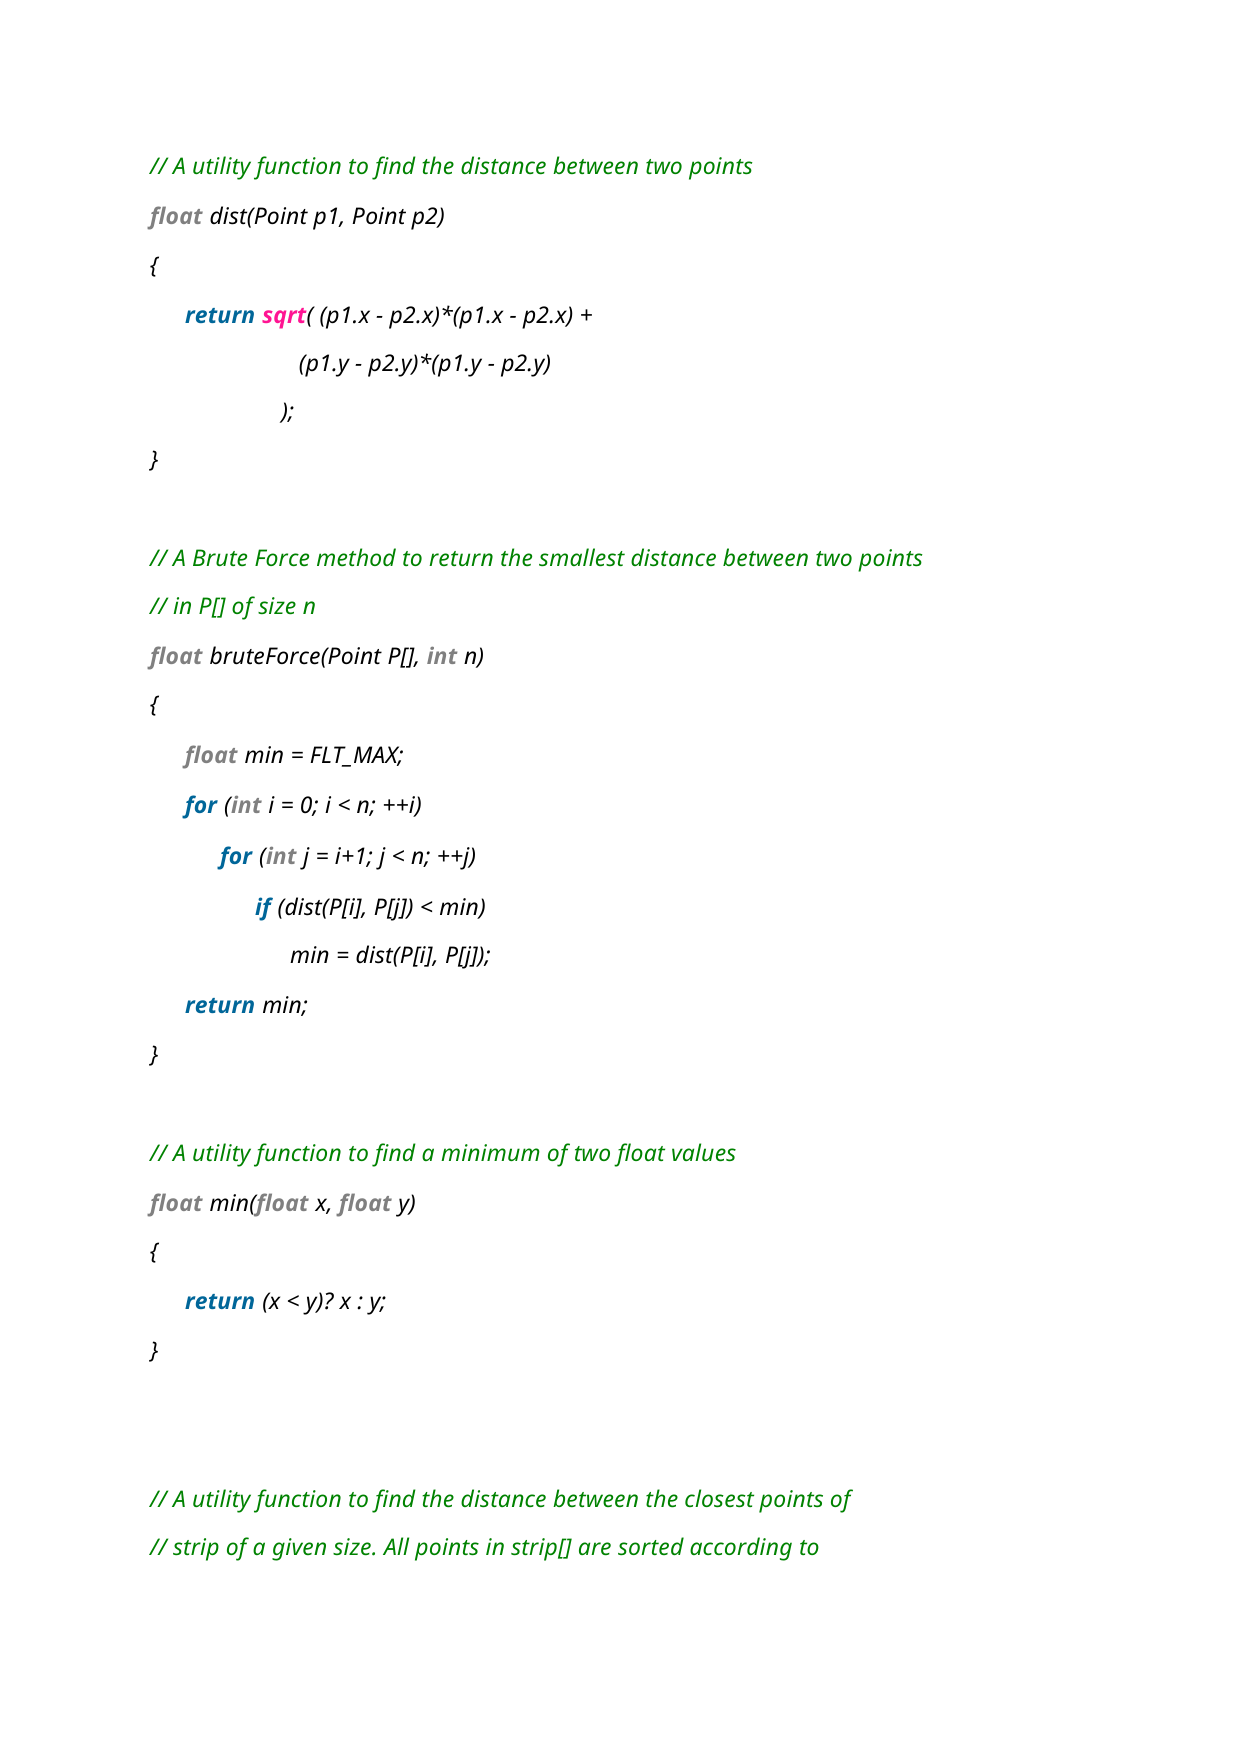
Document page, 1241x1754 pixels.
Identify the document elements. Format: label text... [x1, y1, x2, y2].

text float min = FLT_MAX; [150, 736, 1090, 770]
text { [150, 1235, 1090, 1266]
text } [150, 1038, 1090, 1069]
text ); [150, 395, 1090, 426]
text // A Brute Force method to return the smallest distance between two points [150, 542, 1090, 573]
text } [150, 1334, 1090, 1365]
text for (int j = i+1; j < n; ++j) [150, 838, 1090, 872]
text float dist(Point p1, Point p2) [150, 198, 1090, 232]
text return min; [150, 987, 1090, 1021]
text { [150, 249, 1090, 280]
text if (dist(P[i], P[j]) < min) [150, 888, 1090, 922]
text // A utility function to find the distance between the closest points of [150, 1483, 1090, 1514]
text float min(float x, float y) [150, 1184, 1090, 1218]
text // in P[] of size n [150, 590, 1090, 621]
text { [150, 688, 1090, 719]
text // A utility function to find a minimum of two float values [150, 1136, 1090, 1168]
text } [150, 443, 1090, 474]
text return sqrt( (p1.x - p2.x)*(p1.x - p2.x) + [150, 297, 1090, 331]
text // A utility function to find the distance between two points [150, 150, 1090, 181]
text // strip of a given size. All points in strip[] are sorted according to [150, 1531, 1090, 1562]
text (p1.y - p2.y)*(p1.y - p2.y) [150, 347, 1090, 378]
text float bruteForce(Point P[], int n) [150, 638, 1090, 672]
text for (int i = 0; i < n; ++i) [150, 787, 1090, 821]
text return (x < y)? x : y; [150, 1283, 1090, 1317]
text min = dist(P[i], P[j]); [150, 939, 1090, 970]
